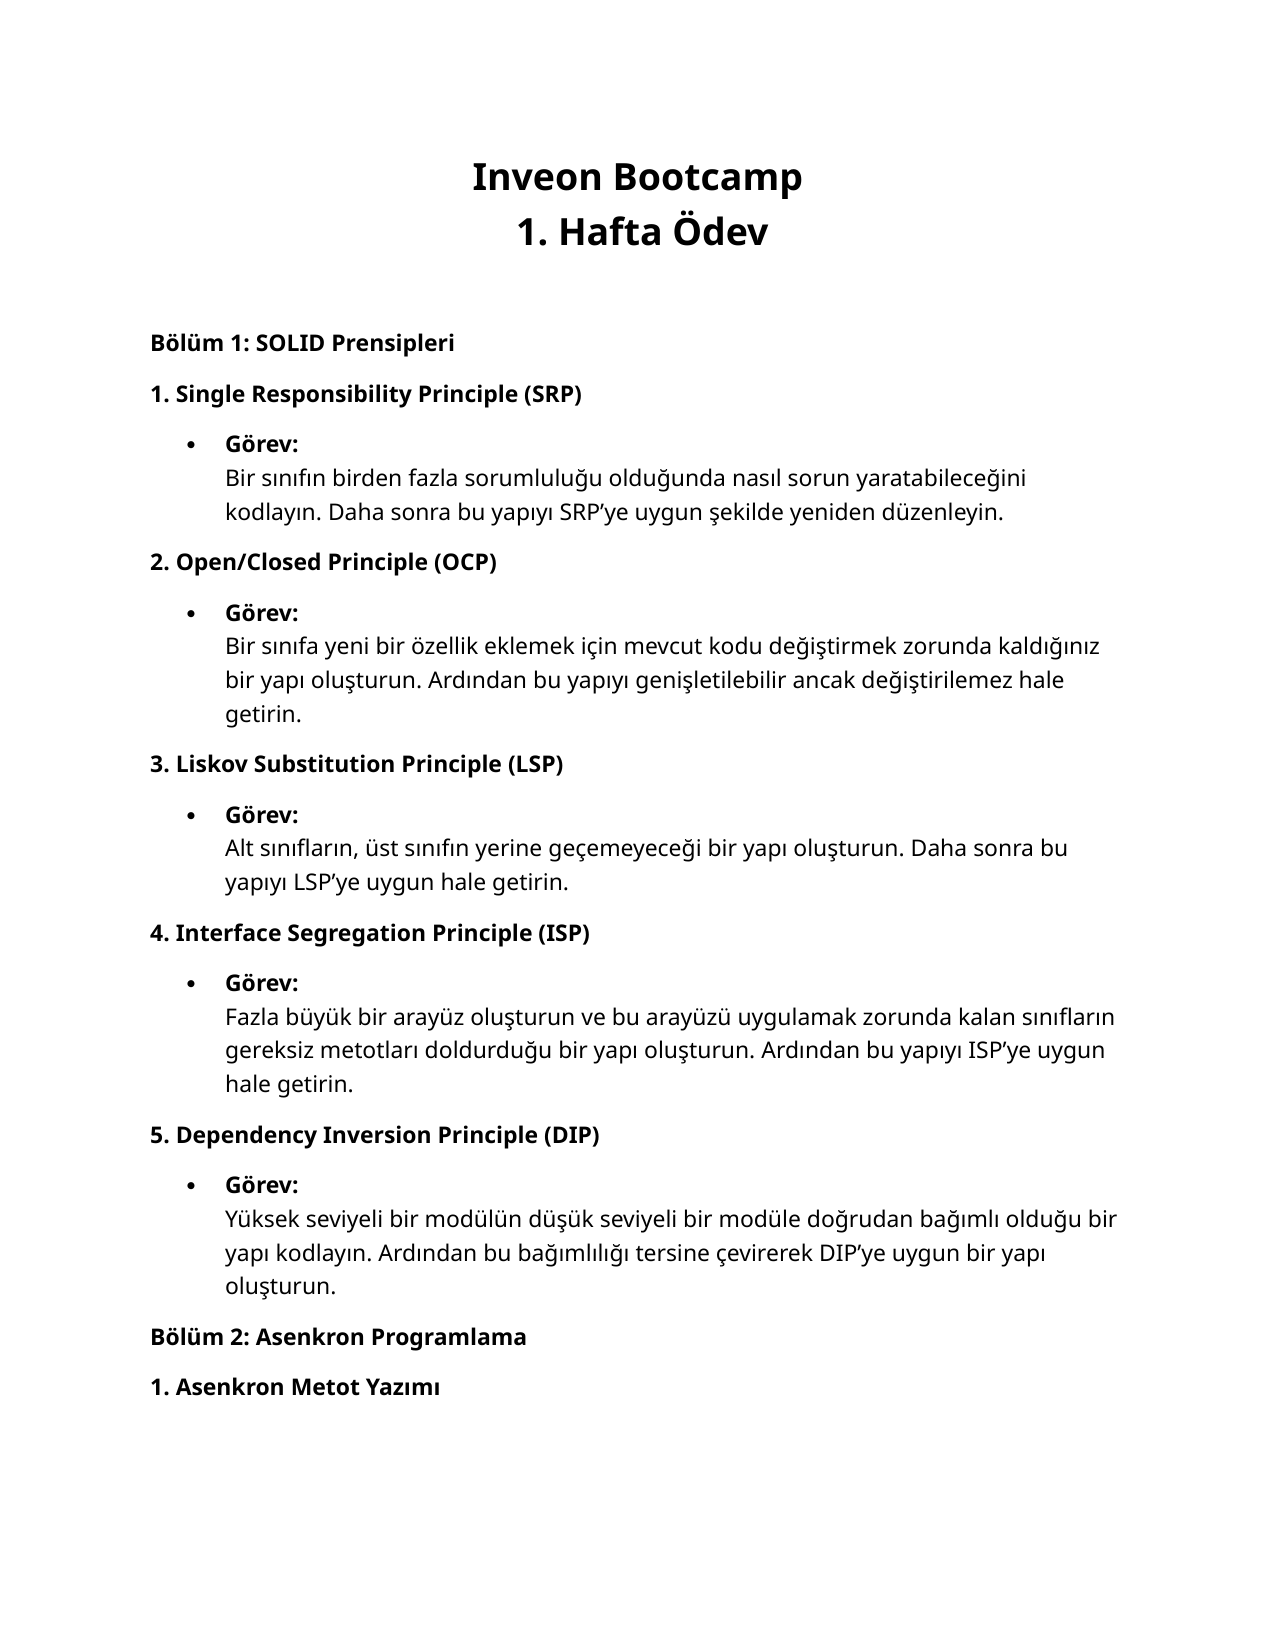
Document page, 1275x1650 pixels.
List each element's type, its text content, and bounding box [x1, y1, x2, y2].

text 5. Dependency Inversion Principle (DIP) [150, 1118, 1125, 1150]
text 1. Asenkron Metot Yazımı [150, 1371, 1125, 1402]
text Bölüm 2: Asenkron Programlama [150, 1321, 1125, 1352]
text 3. Liskov Substitution Principle (LSP) [150, 748, 1125, 779]
list Görev: Fazla büyük bir arayüz oluşturun ve bu arayüzü uygulamak zorunda kalan sınıfların gereksiz metotları doldurduğu bir yapı oluşturun. Ardından bu yapıyı ISP’ye uygun hale getirin. [187, 967, 1125, 1099]
text Bölüm 1: SOLID Prensipleri [150, 327, 1125, 358]
list Görev: Alt sınıfların, üst sınıfın yerine geçemeyeceği bir yapı oluşturun. Daha sonra bu yapıyı LSP’ye uygun hale getirin. [187, 798, 1125, 897]
list Görev: Yüksek seviyeli bir modülün düşük seviyeli bir modüle doğrudan bağımlı olduğu bir yapı kodlayın. Ardından bu bağımlılığı tersine çevirerek DIP’ye uygun bir yapı oluşturun. [187, 1169, 1125, 1301]
text 1. Single Responsibility Principle (SRP) [150, 378, 1125, 409]
list Görev: Bir sınıfa yeni bir özellik eklemek için mevcut kodu değiştirmek zorunda kaldığınız bir yapı oluşturun. Ardından bu yapıyı genişletilebilir ancak değiştirilemez hale getirin. [187, 596, 1125, 729]
list Görev: Bir sınıfın birden fazla sorumluluğu olduğunda nasıl sorun yaratabileceğini kodlayın. Daha sonra bu yapıyı SRP’ye uygun şekilde yeniden düzenleyin. [187, 428, 1125, 527]
text 2. Open/Closed Principle (OCP) [150, 546, 1125, 577]
text 4. Interface Segregation Principle (ISP) [150, 916, 1125, 948]
text Inveon Bootcamp 1. Hafta Ödev [150, 150, 1125, 256]
